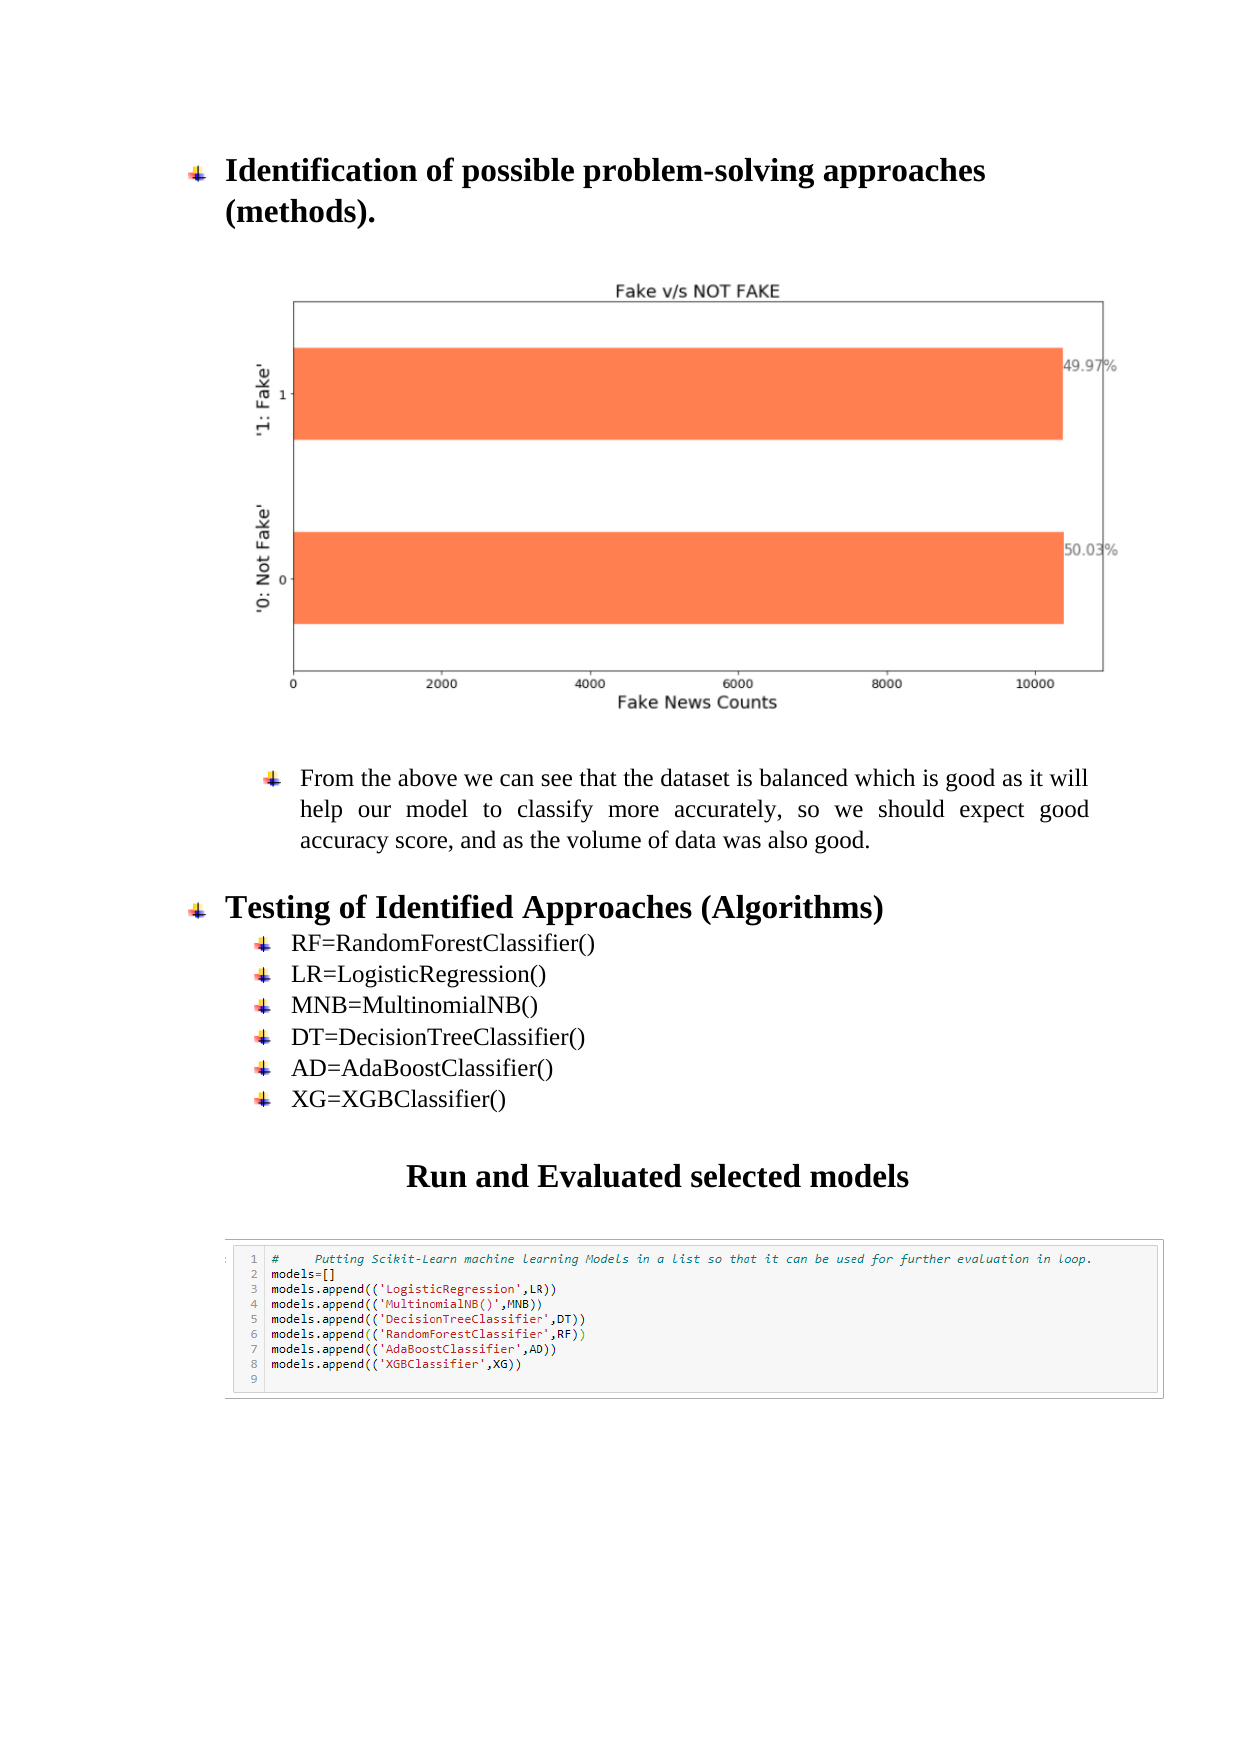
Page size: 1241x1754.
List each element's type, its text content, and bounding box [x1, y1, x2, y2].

picture [254, 997, 271, 1014]
list MNB=MultinomialNB() [253, 991, 1090, 1019]
list Run and Evaluated selected models [225, 1156, 1090, 1194]
list DT=DecisionTreeClassifier() [253, 1022, 1090, 1050]
picture [254, 935, 271, 952]
picture [254, 1090, 271, 1107]
picture [254, 1059, 271, 1076]
picture [225, 274, 1166, 715]
list LR=LogisticRegression() [253, 959, 1090, 988]
picture [188, 164, 206, 182]
list Identification of possible problem-solving approaches (methods). [187, 150, 1090, 230]
picture [254, 966, 271, 983]
picture [263, 769, 281, 787]
list RF=RandomForestClassifier() [253, 928, 1090, 957]
list From the above we can see that the dataset is balanced which is good as it will help our model to classify more accurately, so we should expect good accuracy score, and as the volume of data was also good. [262, 763, 1090, 854]
list AD=AdaBoostClassifier() [253, 1053, 1090, 1081]
list Testing of Identified Approaches (Algorithms) [187, 887, 1090, 926]
picture [188, 901, 206, 919]
picture [225, 1238, 1166, 1400]
list XG=XGBClassifier() [253, 1084, 1090, 1112]
picture [254, 1028, 271, 1045]
